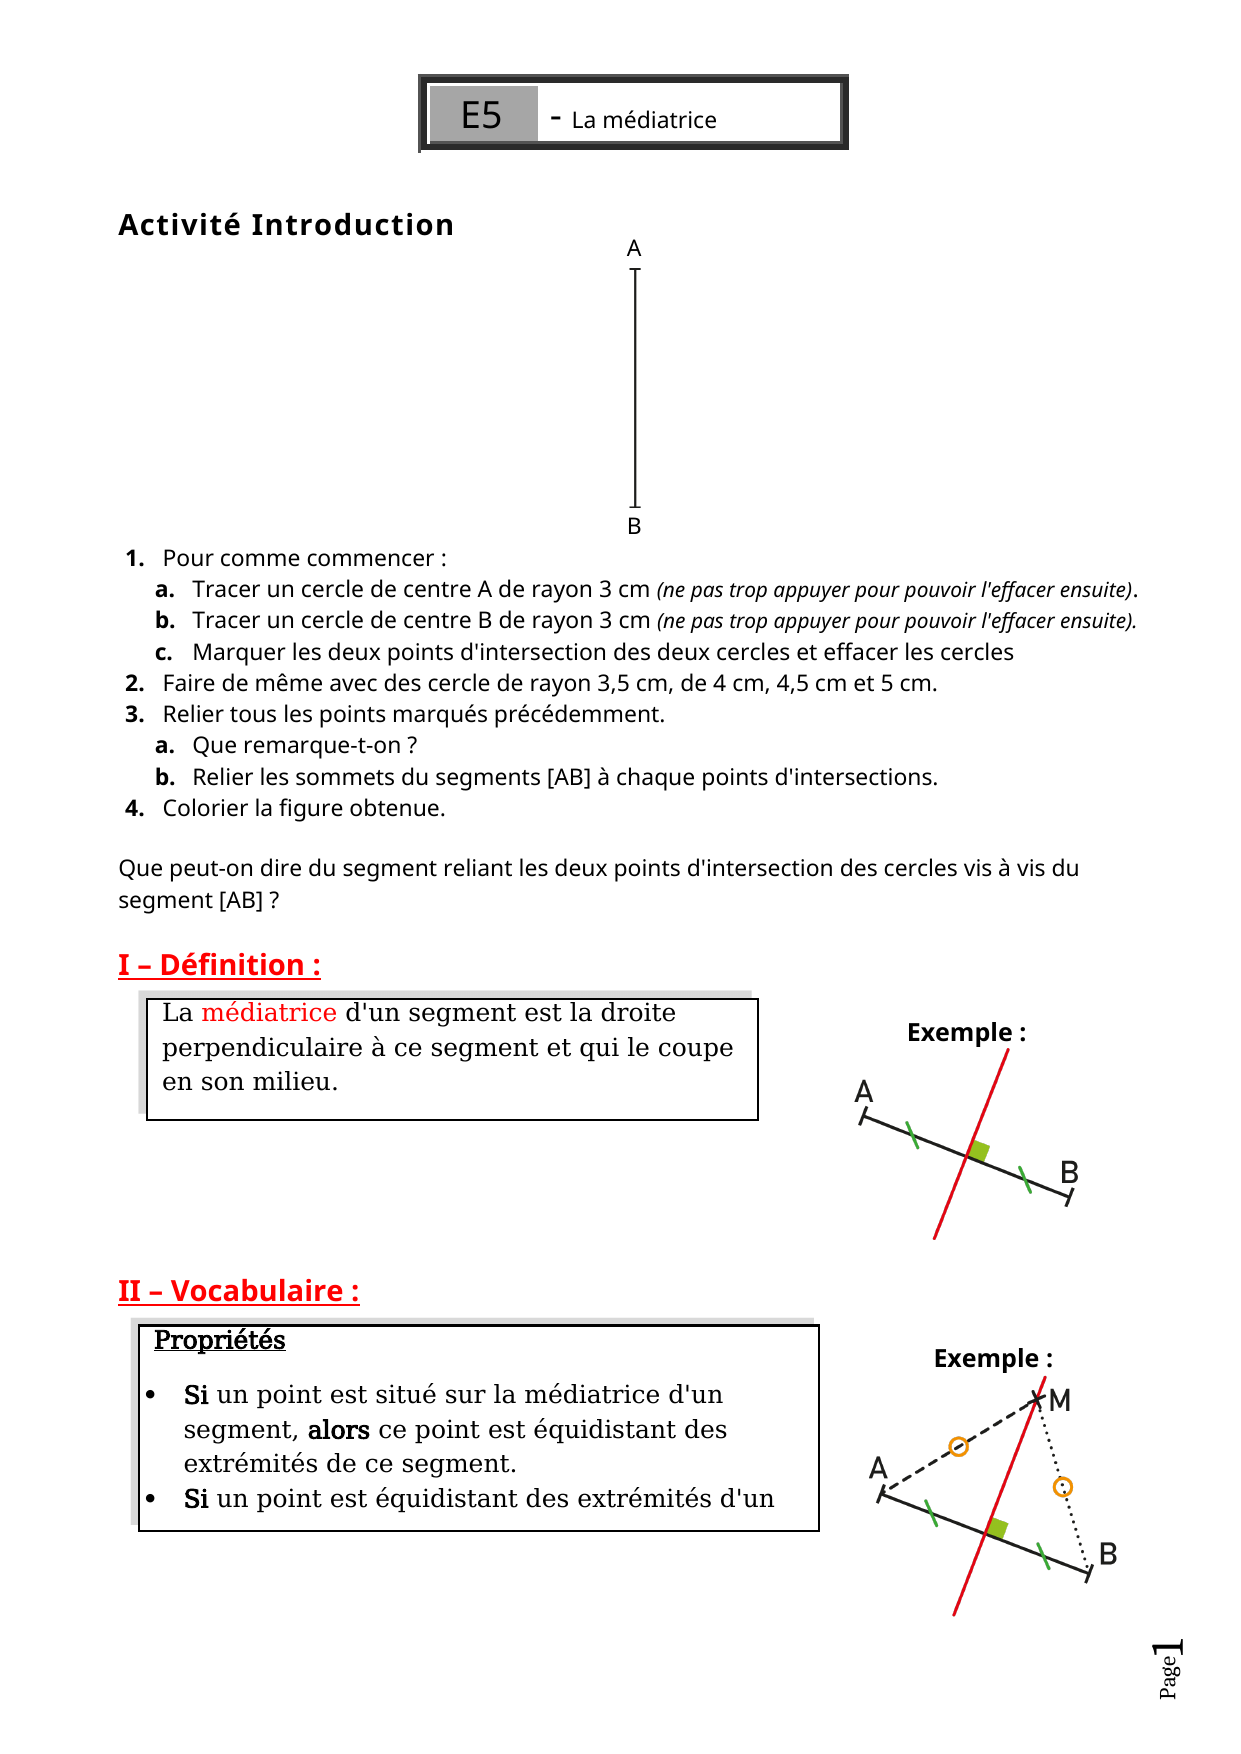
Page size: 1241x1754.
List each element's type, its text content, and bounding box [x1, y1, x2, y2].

text Que peut-on dire du segment reliant les deux points d'intersection des cercles vis à vis du segment [AB] ? [118, 852, 1152, 915]
picture [629, 268, 641, 508]
list Tracer un cercle de centre A de rayon 3 cm (ne pas trop appuyer pour pouvoir l'effacer ensuite). [154, 573, 1152, 604]
table_header Exemple : [834, 1316, 1152, 1648]
table_header Exemple : [782, 990, 1151, 1271]
subtitle I – Définition : [118, 944, 1152, 984]
picture [868, 1375, 1118, 1617]
table_header [118, 990, 782, 1271]
picture [853, 1048, 1080, 1240]
subtitle II – Vocabulaire : [118, 1271, 1152, 1310]
table_header [118, 1316, 834, 1648]
list Relier les sommets du segments [AB] à chaque points d'intersections. [154, 761, 1152, 792]
list Pour comme commencer : [125, 542, 1152, 573]
list Faire de même avec des cercle de rayon 3,5 cm, de 4 cm, 4,5 cm et 5 cm. [125, 667, 1152, 698]
list Colorier la figure obtenue. [125, 792, 1152, 823]
list Que remarque-t-on ? [154, 729, 1152, 761]
list Tracer un cercle de centre B de rayon 3 cm (ne pas trop appuyer pour pouvoir l'effacer ensuite). [154, 604, 1152, 636]
list Relier tous les points marqués précédemment. [125, 698, 1152, 729]
list Marquer les deux points d'intersection des deux cercles et effacer les cercles [154, 636, 1152, 667]
subtitle Activité Introduction [118, 204, 1152, 244]
